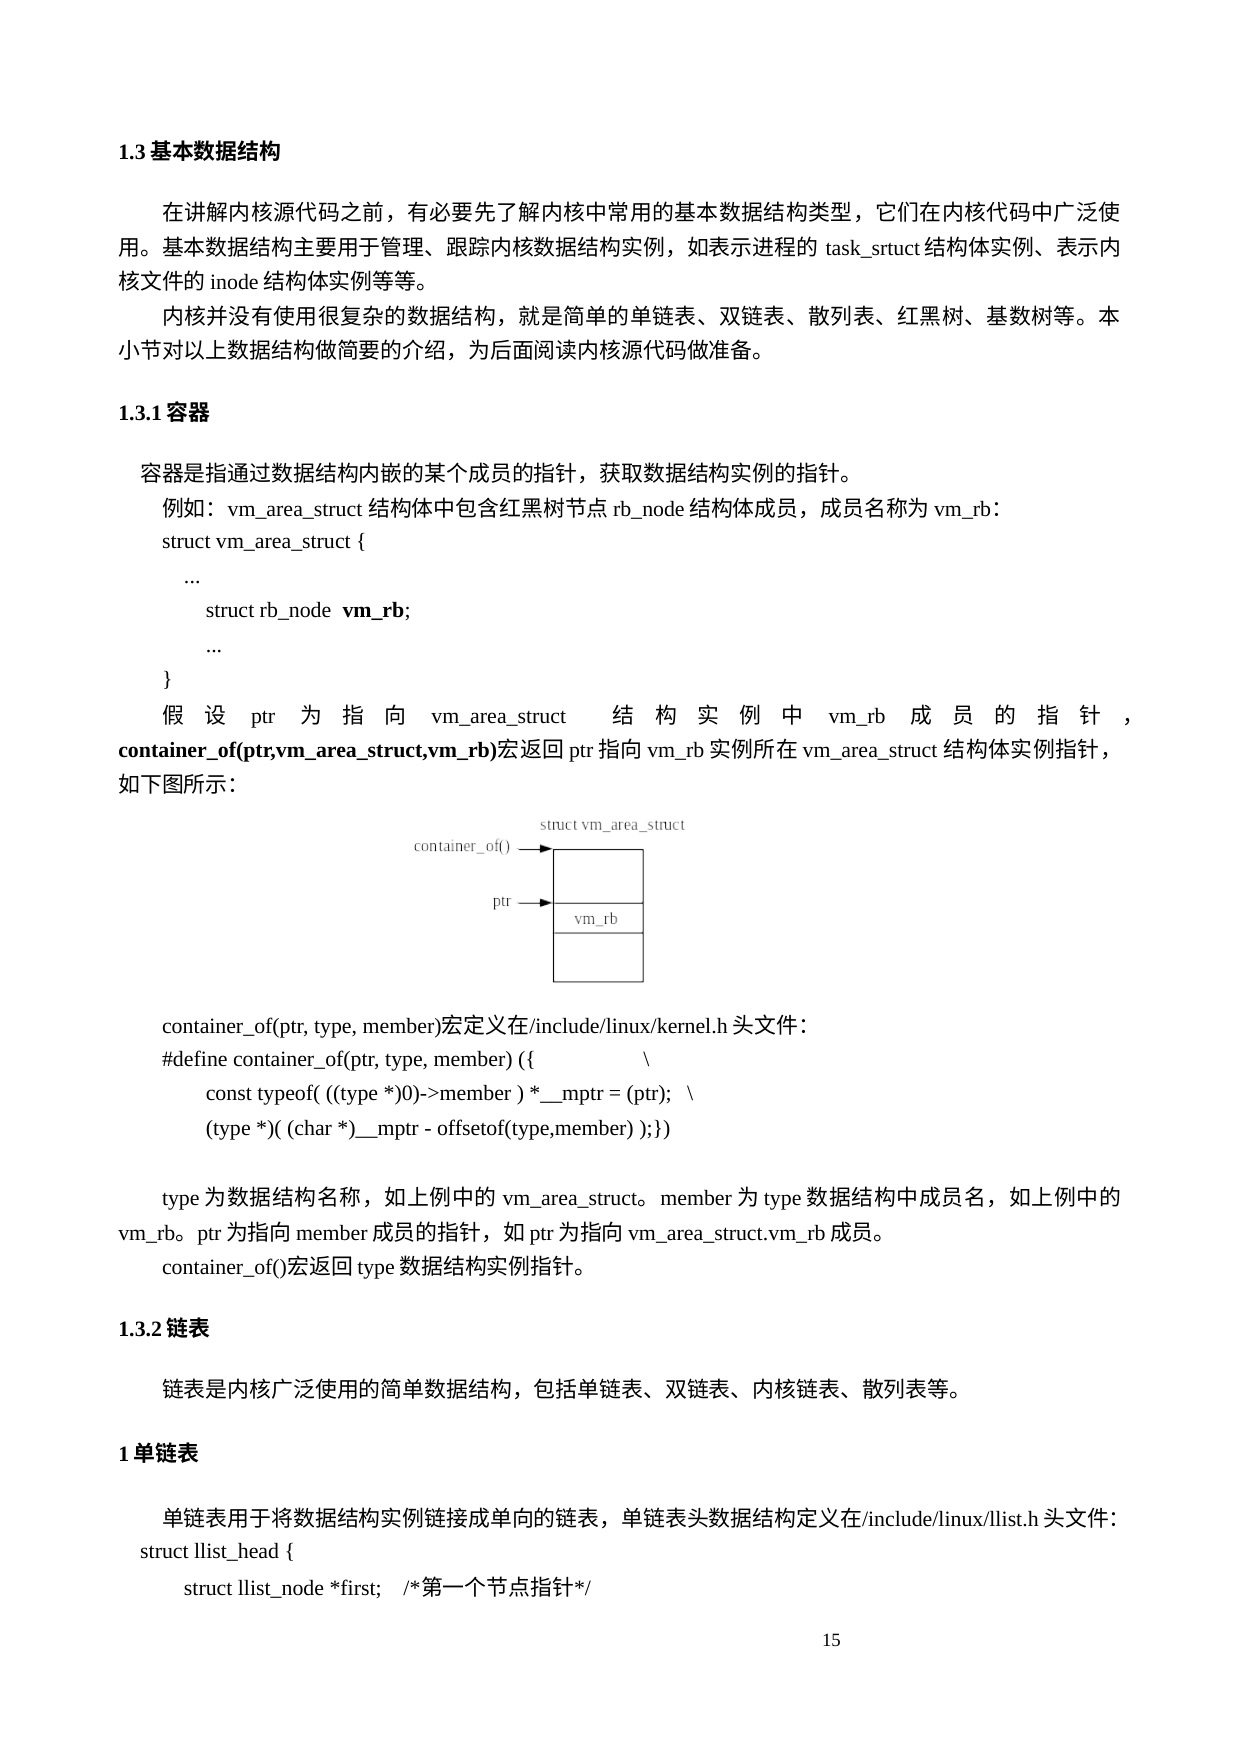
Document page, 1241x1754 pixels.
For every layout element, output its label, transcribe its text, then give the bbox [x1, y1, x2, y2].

list container_of()宏返回type数据结构实例指针。 [118, 1248, 1122, 1282]
text 内核并没有使用很复杂的数据结构，就是简单的单链表、双链表、散列表、红黑树、基数树等。本小节对以上数据结构做简要的介绍，为后面阅读内核源代码做准备。 [118, 297, 1122, 366]
text struct vm_area_struct { [118, 524, 1122, 558]
subtitle 1.3.2链表 [118, 1309, 1122, 1344]
list 例如：vm_area_struct 结构体中包含红黑树节点rb_node结构体成员，成员名称为vm_rb： [118, 489, 1122, 524]
list const typeof( ((type *)0)->member ) *__mptr = (ptr); \ [118, 1076, 1122, 1110]
list struct llist_head { [118, 1534, 1122, 1568]
text } [118, 662, 1122, 696]
subtitle 1.3.1容器 [118, 393, 1122, 428]
list 单链表用于将数据结构实例链接成单向的链表，单链表头数据结构定义在/include/linux/llist.h头文件： [118, 1499, 1122, 1534]
subtitle 1.3基本数据结构 [118, 132, 1122, 167]
list #define container_of(ptr, type, member) ({ \ [118, 1041, 1122, 1076]
text ... [118, 627, 1122, 662]
list (type *)( (char *)__mptr - offsetof(type,member) );}) [118, 1110, 1122, 1144]
list type为数据结构名称，如上例中的vm_area_struct。member为type数据结构中成员名，如上例中的vm_rb。ptr为指向member成员的指针，如ptr为指向vm_area_struct.vm_rb成员。 [118, 1179, 1122, 1248]
subtitle 1单链表 [118, 1435, 1122, 1469]
text struct rb_node vm_rb; [118, 593, 1122, 627]
text 容器是指通过数据结构内嵌的某个成员的指针，获取数据结构实例的指针。 [118, 455, 1122, 489]
text 在讲解内核源代码之前，有必要先了解内核中常用的基本数据结构类型，它们在内核代码中广泛使用。基本数据结构主要用于管理、跟踪内核数据结构实例，如表示进程的task_srtuct结构体实例、表示内核文件的inode结构体实例等等。 [118, 194, 1122, 297]
list struct llist_node *first; /*第一个节点指针*/ [118, 1568, 1122, 1603]
text 链表是内核广泛使用的简单数据结构，包括单链表、双链表、内核链表、散列表等。 [118, 1371, 1122, 1406]
text ... [118, 558, 1122, 593]
list container_of(ptr, type, member)宏定义在/include/linux/kernel.h头文件： [118, 1007, 1122, 1041]
list 假设ptr为指向vm_area_struct 结构实例中vm_rb成员的指针，container_of(ptr,vm_area_struct,vm_rb)宏返回ptr指向vm_rb实例所在vm_area_struct 结构体实例指针，如下图所示： [118, 696, 1122, 800]
